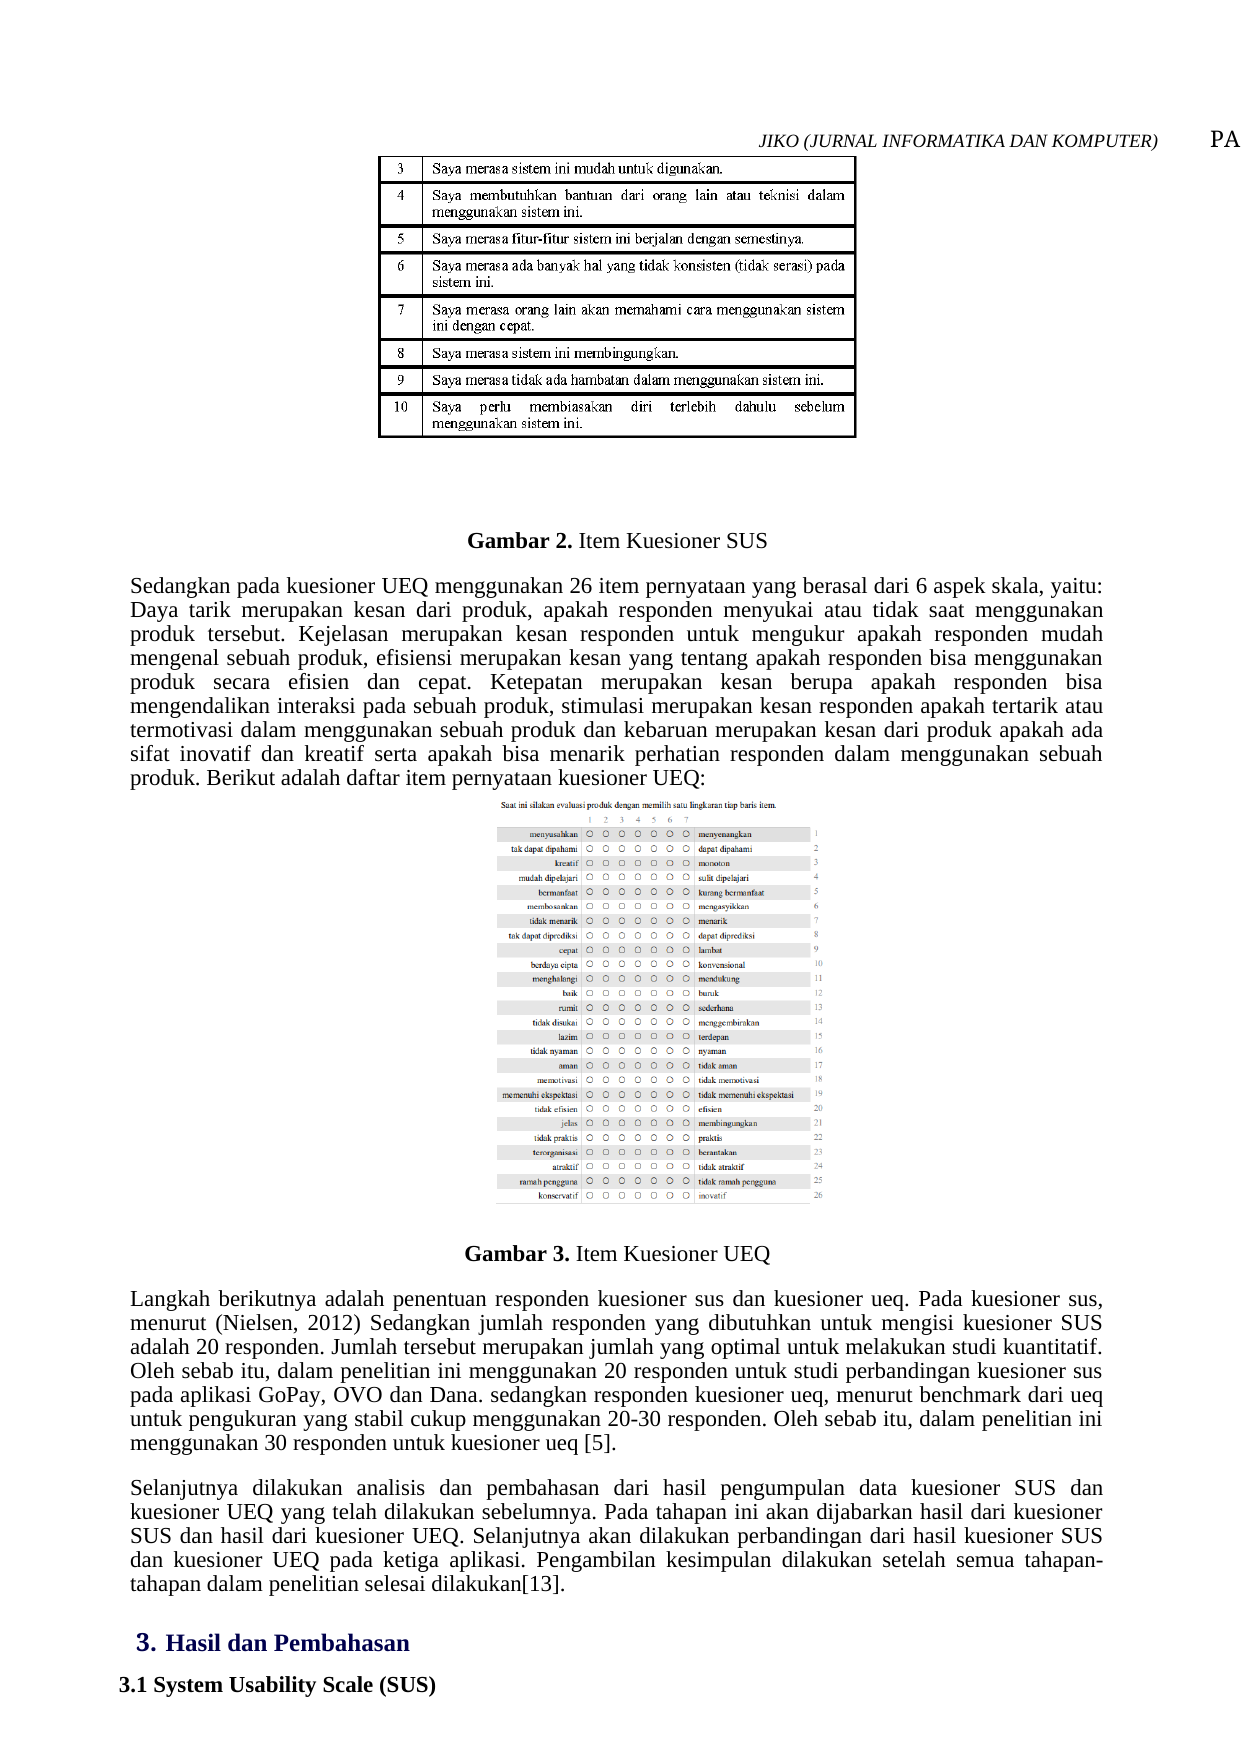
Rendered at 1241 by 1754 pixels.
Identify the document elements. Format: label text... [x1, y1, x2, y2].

subtitle Hasil dan Pembahasan [136, 1625, 1184, 1659]
text Sedangkan pada kuesioner UEQ menggunakan 26 item pernyataan yang berasal dari 6 aspek skala, yaitu: Daya tarik merupakan kesan dari produk, apakah responden menyukai atau tidak saat menggunakan produk tersebut. Kejelasan merupakan kesan responden untuk mengukur apakah responden mudah mengenal sebuah produk, efisiensi merupakan kesan yang tentang apakah responden bisa menggunakan produk secara efisien dan cepat. Ketepatan merupakan kesan berupa apakah responden bisa mengendalikan interaksi pada sebuah produk, stimulasi merupakan kesan responden apakah tertarik atau termotivasi dalam menggunakan sebuah produk dan kebaruan merupakan kesan dari produk apakah ada sifat inovatif dan kreatif serta apakah bisa menarik perhatian responden dalam menggunakan sebuah produk. Berikut adalah daftar item pernyataan kuesioner UEQ: [130, 574, 1105, 791]
text Selanjutnya dilakukan analisis dan pembahasan dari hasil pengumpulan data kuesioner SUS dan kuesioner UEQ yang telah dilakukan sebelumnya. Pada tahapan ini akan dijabarkan hasil dari kuesioner SUS dan hasil dari kuesioner UEQ. Selanjutnya akan dilakukan perbandingan dari hasil kuesioner SUS dan kuesioner UEQ pada ketiga aplikasi. Pengambilan kesimpulan dilakukan setelah semua tahapan-tahapan dalam penelitian selesai dilakukan[13]. [130, 1477, 1105, 1597]
picture [378, 156, 857, 438]
picture [479, 790, 835, 1209]
text Langkah berikutnya adalah penentuan responden kuesioner sus dan kuesioner ueq. Pada kuesioner sus, menurut (Nielsen, 2012) Sedangkan jumlah responden yang dibutuhkan untuk mengisi kuesioner SUS adalah 20 responden. Jumlah tersebut merupakan jumlah yang optimal untuk melakukan studi kuantitatif. Oleh sebab itu, dalam penelitian ini menggunakan 20 responden untuk studi perbandingan kuesioner sus pada aplikasi GoPay, OVO dan Dana. sedangkan responden kuesioner ueq, menurut benchmark dari ueq untuk pengukuran yang stabil cukup menggunakan 20-30 responden. Oleh sebab itu, dalam penelitian ini menggunakan 30 responden untuk kuesioner ueq [5]. [130, 1287, 1105, 1456]
text Gambar 2. Item Kuesioner SUS [119, 529, 1105, 553]
text Gambar 3. Item Kuesioner UEQ [130, 1242, 1105, 1266]
text 3.1 System Usability Scale (SUS) [119, 1673, 1105, 1697]
